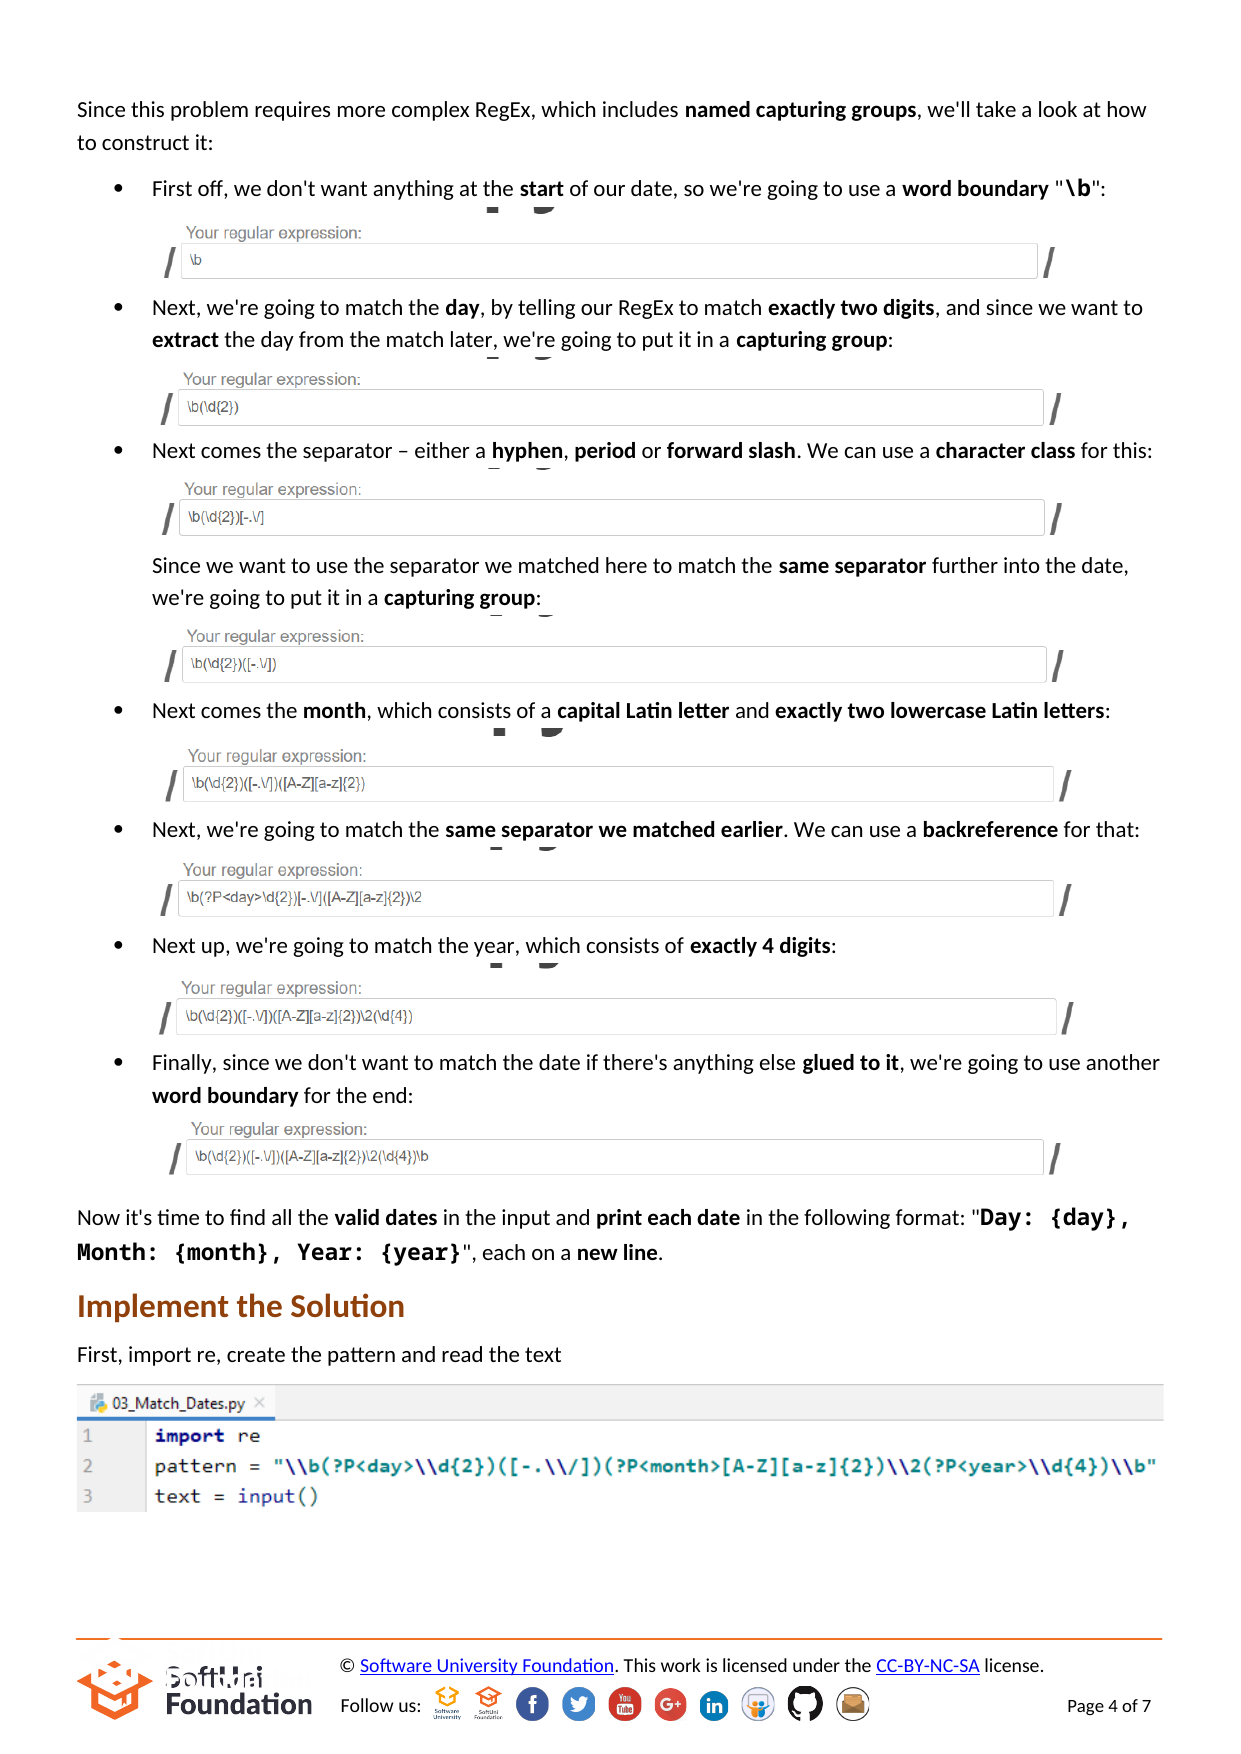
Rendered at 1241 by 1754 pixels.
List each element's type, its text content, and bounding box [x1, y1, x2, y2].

picture [151, 468, 1075, 547]
picture [151, 963, 1087, 1045]
picture [151, 847, 1083, 927]
picture [151, 1112, 1090, 1184]
picture [516, 1687, 549, 1721]
picture [741, 1687, 775, 1721]
picture [700, 1714, 708, 1721]
picture [433, 1686, 461, 1721]
list Next comes the separator – either a hyphen, period or forward slash. We can use a character class for this: [114, 437, 1163, 464]
text First, import re, create the pattern and read the text [77, 1340, 1163, 1368]
picture [608, 1687, 642, 1721]
picture [720, 1691, 729, 1700]
picture [787, 1686, 823, 1721]
picture [700, 1691, 708, 1698]
picture [474, 1686, 503, 1721]
picture [713, 1703, 722, 1712]
text Since this problem requires more complex RegEx, which includes named capturing groups, we'll take a look at how to construct it: [77, 95, 1163, 156]
picture [151, 615, 1076, 692]
picture [654, 1688, 687, 1721]
picture [76, 1636, 312, 1720]
text Now it's time to find all the valid dates in the input and print each date in the following format: "Day: {day}, Month: {month}, Year: {year}", each on a new line. [77, 1200, 1163, 1268]
picture [562, 1687, 595, 1721]
picture [151, 207, 1070, 289]
picture [151, 357, 1070, 433]
picture [720, 1712, 729, 1721]
picture [836, 1687, 870, 1721]
picture [151, 728, 1082, 811]
picture [76, 1384, 1164, 1512]
subtitle Implement the Solution [77, 1285, 1163, 1326]
